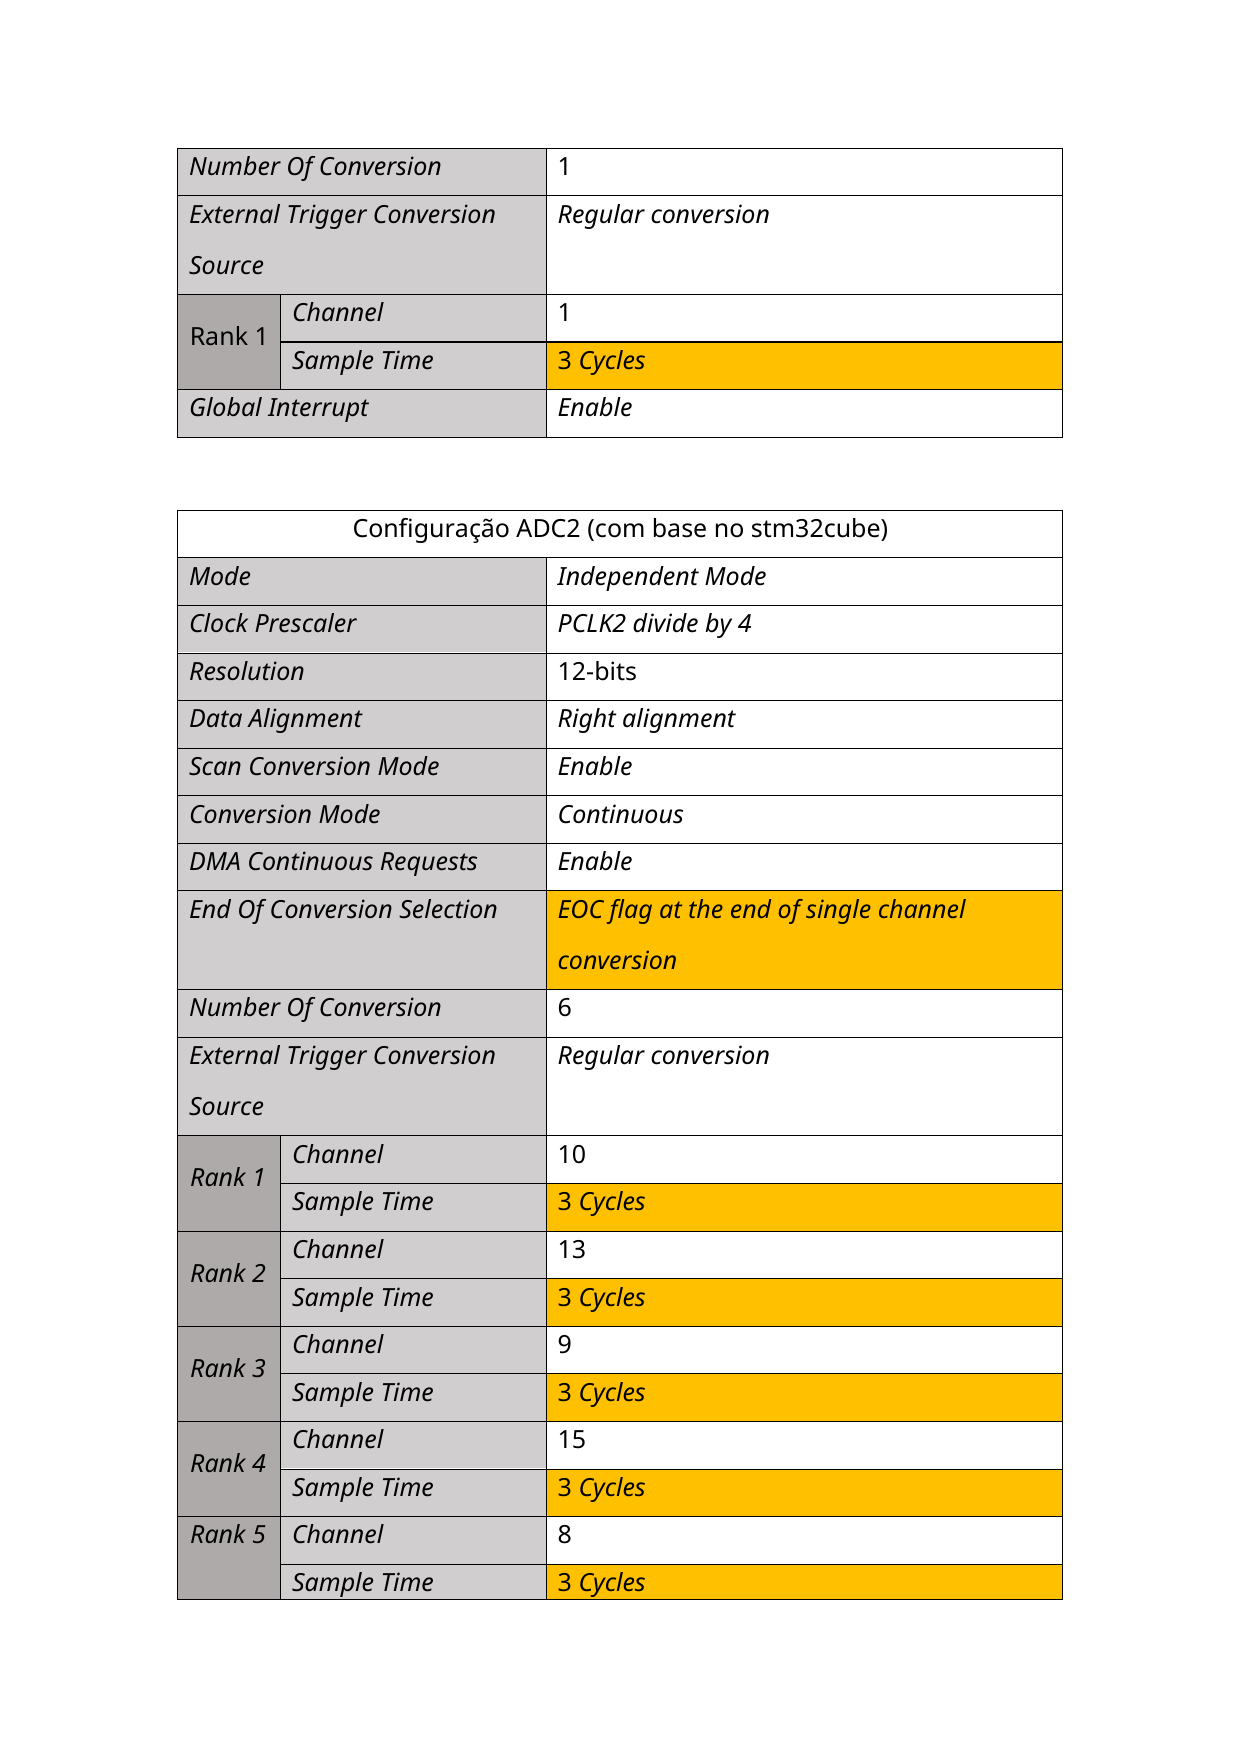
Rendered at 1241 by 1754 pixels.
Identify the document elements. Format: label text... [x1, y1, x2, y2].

table_cell Number Of Conversion [178, 149, 546, 195]
table_cell 3 Cycles [547, 1279, 1062, 1326]
table_cell Enable [547, 390, 1062, 437]
table_cell Channel [281, 1517, 546, 1564]
table_cell Regular conversion [547, 1038, 1062, 1135]
table_cell Sample Time [281, 1184, 546, 1231]
table_cell Rank 3 [178, 1327, 280, 1421]
table_cell PCLK2 divide by 4 [547, 606, 1062, 652]
table_cell Global Interrupt [178, 390, 546, 437]
table_cell End Of Conversion Selection [178, 891, 546, 989]
table_cell 8 [547, 1517, 1062, 1564]
table_cell EOC flag at the end of single channel conversion [547, 891, 1062, 989]
table_cell Enable [547, 749, 1062, 795]
table_cell External Trigger Conversion Source [178, 196, 546, 294]
table_cell Channel [281, 1232, 546, 1278]
table_cell 15 [547, 1422, 1062, 1468]
table_cell Rank 5 [178, 1517, 280, 1599]
table_cell 10 [547, 1136, 1062, 1183]
table_cell Sample Time [281, 1565, 546, 1599]
table_cell Channel [281, 1422, 546, 1468]
table_cell Sample Time [281, 1470, 546, 1516]
table_cell Continuous [547, 796, 1062, 843]
table_cell 12-bits [547, 654, 1062, 700]
table_cell 3 Cycles [547, 1184, 1062, 1231]
table_cell External Trigger Conversion Source [178, 1038, 546, 1135]
table_header Configuração ADC2 (com base no stm32cube) [178, 511, 1062, 557]
table_cell Channel [281, 1136, 546, 1183]
table_cell Rank 1 [178, 295, 280, 389]
table_cell Right alignment [547, 701, 1062, 748]
table_cell Resolution [178, 654, 546, 700]
table_cell 3 Cycles [547, 343, 1062, 389]
table_cell Rank 2 [178, 1232, 280, 1326]
table_cell Rank 1 [178, 1136, 280, 1231]
table_cell 3 Cycles [547, 1470, 1062, 1516]
table_cell 9 [547, 1327, 1062, 1373]
table_cell Conversion Mode [178, 796, 546, 843]
table_cell Number Of Conversion [178, 990, 546, 1037]
table_cell 13 [547, 1232, 1062, 1278]
table_cell Enable [547, 844, 1062, 890]
table_cell 3 Cycles [547, 1374, 1062, 1421]
table_cell Independent Mode [547, 558, 1062, 605]
table_cell 1 [547, 149, 1062, 195]
table_cell Sample Time [281, 1374, 546, 1421]
table_cell Clock Prescaler [178, 606, 546, 652]
table_cell Channel [281, 295, 546, 341]
table_cell Rank 4 [178, 1422, 280, 1516]
table_cell Sample Time [281, 1279, 546, 1326]
table_cell Regular conversion [547, 196, 1062, 294]
table_cell Mode [178, 558, 546, 605]
table_cell Sample Time [281, 343, 546, 389]
table_cell 6 [547, 990, 1062, 1037]
table_cell Channel [281, 1327, 546, 1373]
table_cell Scan Conversion Mode [178, 749, 546, 795]
table_cell 3 Cycles [547, 1565, 1062, 1599]
table_cell DMA Continuous Requests [178, 844, 546, 890]
table_cell Data Alignment [178, 701, 546, 748]
table_cell 1 [547, 295, 1062, 341]
